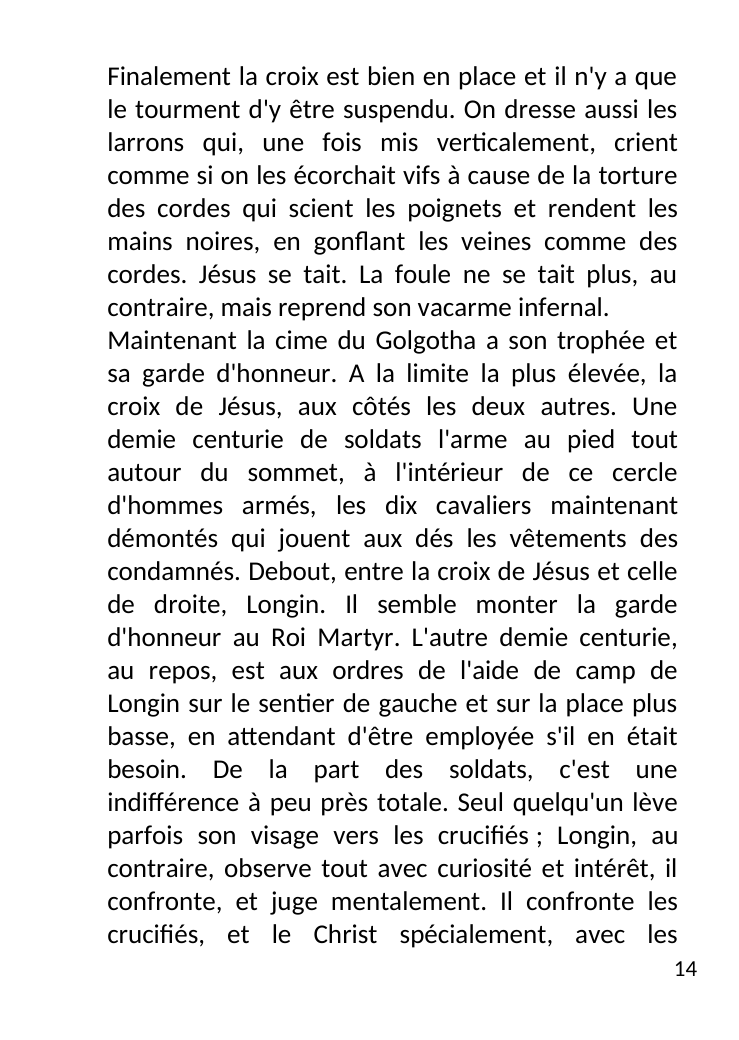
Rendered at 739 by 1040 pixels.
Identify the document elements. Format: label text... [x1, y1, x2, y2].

text Finalement la croix est bien en place et il n'y a que le tourment d'y être suspendu. On dresse aussi les larrons qui, une fois mis verticalement, crient comme si on les écorchait vifs à cause de la torture des cordes qui scient les poignets et rendent les mains noires, en gonflant les veines comme des cordes. Jésus se tait. La foule ne se tait plus, au contraire, mais reprend son vacarme infernal. [107, 59, 678, 323]
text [107, 323, 678, 951]
